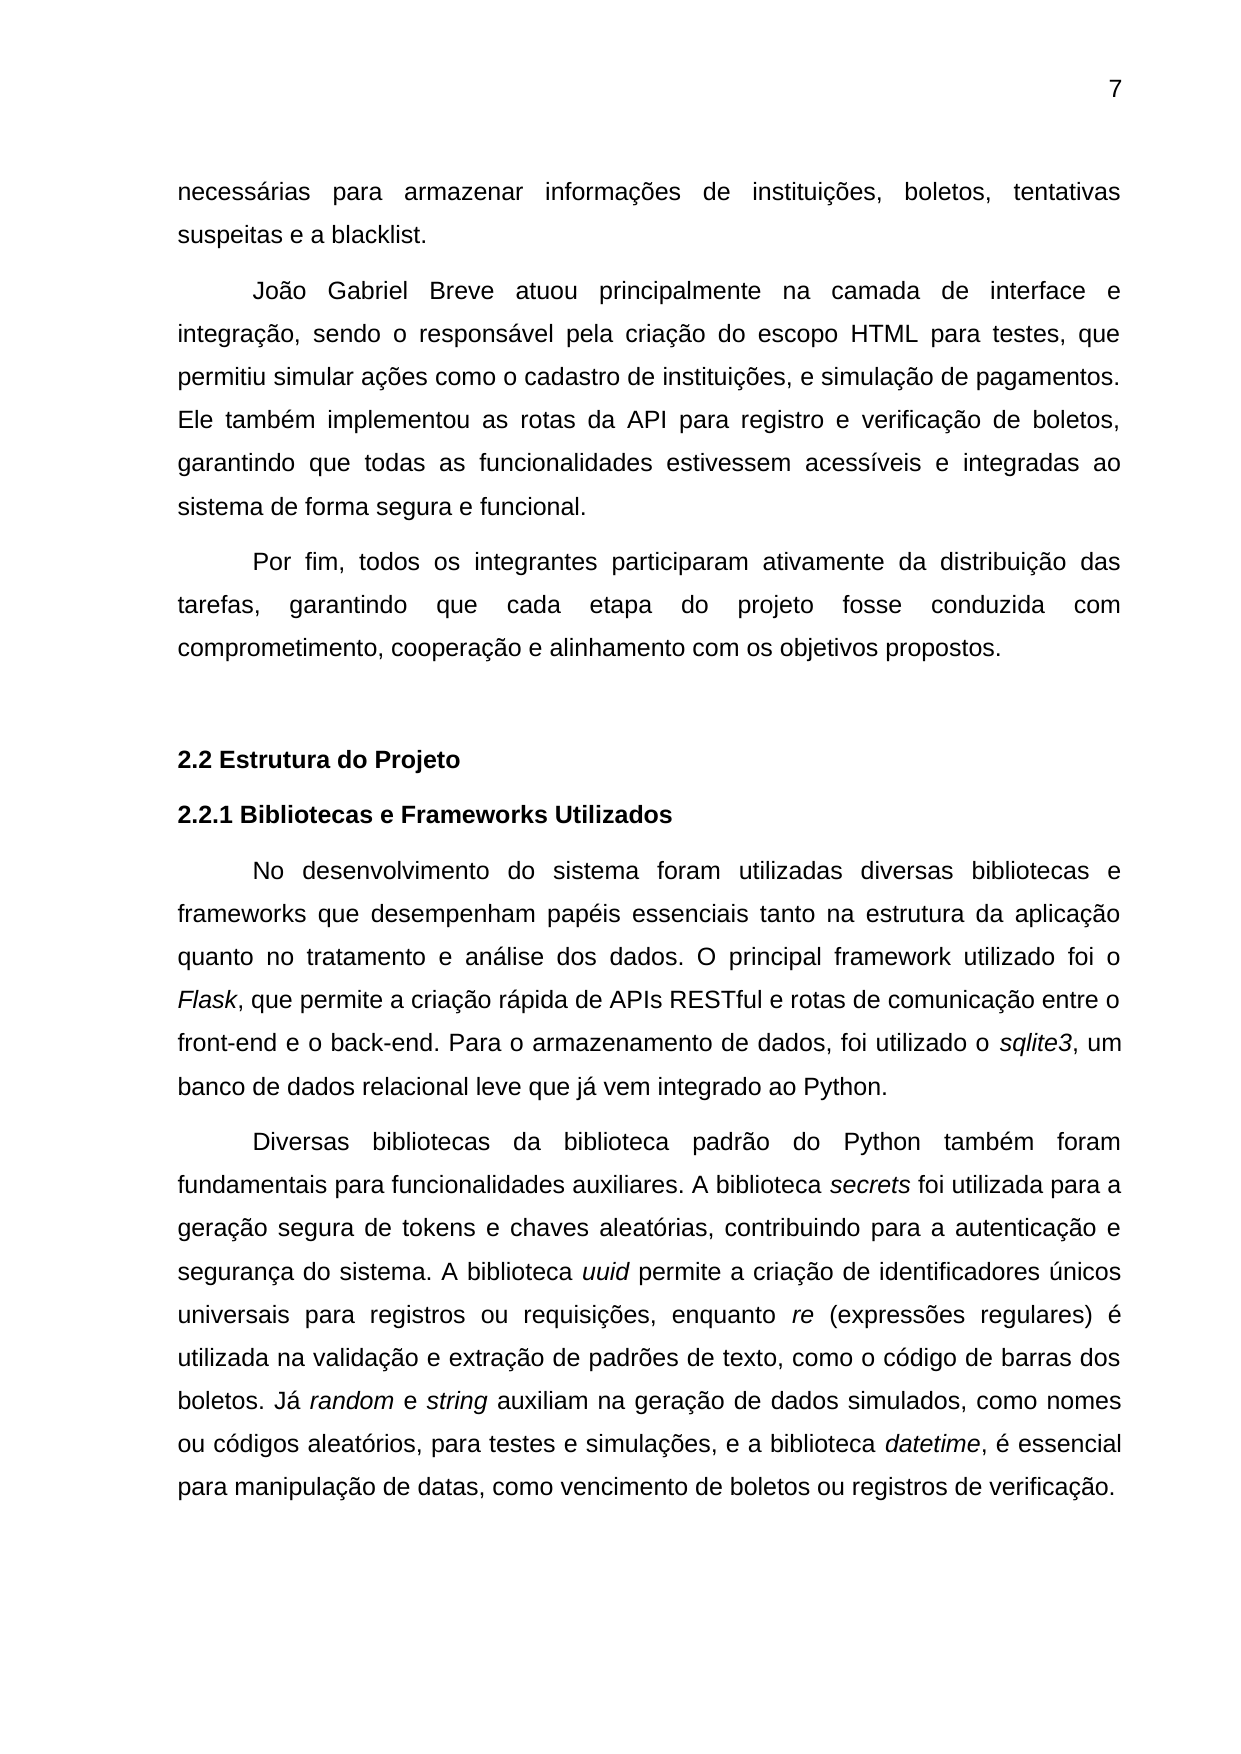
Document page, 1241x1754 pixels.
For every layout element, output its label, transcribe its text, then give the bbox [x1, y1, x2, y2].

text João Gabriel Breve atuou principalmente na camada de interface e integração, sendo o responsável pela criação do escopo HTML para testes, que permitiu simular ações como o cadastro de instituições, e simulação de pagamentos. Ele também implementou as rotas da API para registro e verificação de boletos, garantindo que todas as funcionalidades estivessem acessíveis e integradas ao sistema de forma segura e funcional. [177, 276, 1122, 520]
text No desenvolvimento do sistema foram utilizadas diversas bibliotecas e frameworks que desempenham papéis essenciais tanto na estrutura da aplicação quanto no tratamento e análise dos dados. O principal framework utilizado foi o Flask, que permite a criação rápida de APIs RESTful e rotas de comunicação entre o front-end e o back-end. Para o armazenamento de dados, foi utilizado o sqlite3, um banco de dados relacional leve que já vem integrado ao Python. [177, 856, 1122, 1100]
text Diversas bibliotecas da biblioteca padrão do Python também foram fundamentais para funcionalidades auxiliares. A biblioteca secrets foi utilizada para a geração segura de tokens e chaves aleatórias, contribuindo para a autenticação e segurança do sistema. A biblioteca uuid permite a criação de identificadores únicos universais para registros ou requisições, enquanto re (expressões regulares) é utilizada na validação e extração de padrões de texto, como o código de barras dos boletos. Já random e string auxiliam na geração de dados simulados, como nomes ou códigos aleatórios, para testes e simulações, e a biblioteca datetime, é essencial para manipulação de datas, como vencimento de boletos ou registros de verificação. [177, 1127, 1122, 1501]
text Por fim, todos os integrantes participaram ativamente da distribuição das tarefas, garantindo que cada etapa do projeto fosse conduzida com comprometimento, cooperação e alinhamento com os objetivos propostos. [177, 547, 1122, 662]
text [177, 177, 1122, 249]
text 2.2.1 Bibliotecas e Frameworks Utilizados [177, 800, 1122, 829]
text 2.2 Estrutura do Projeto [177, 745, 1122, 773]
